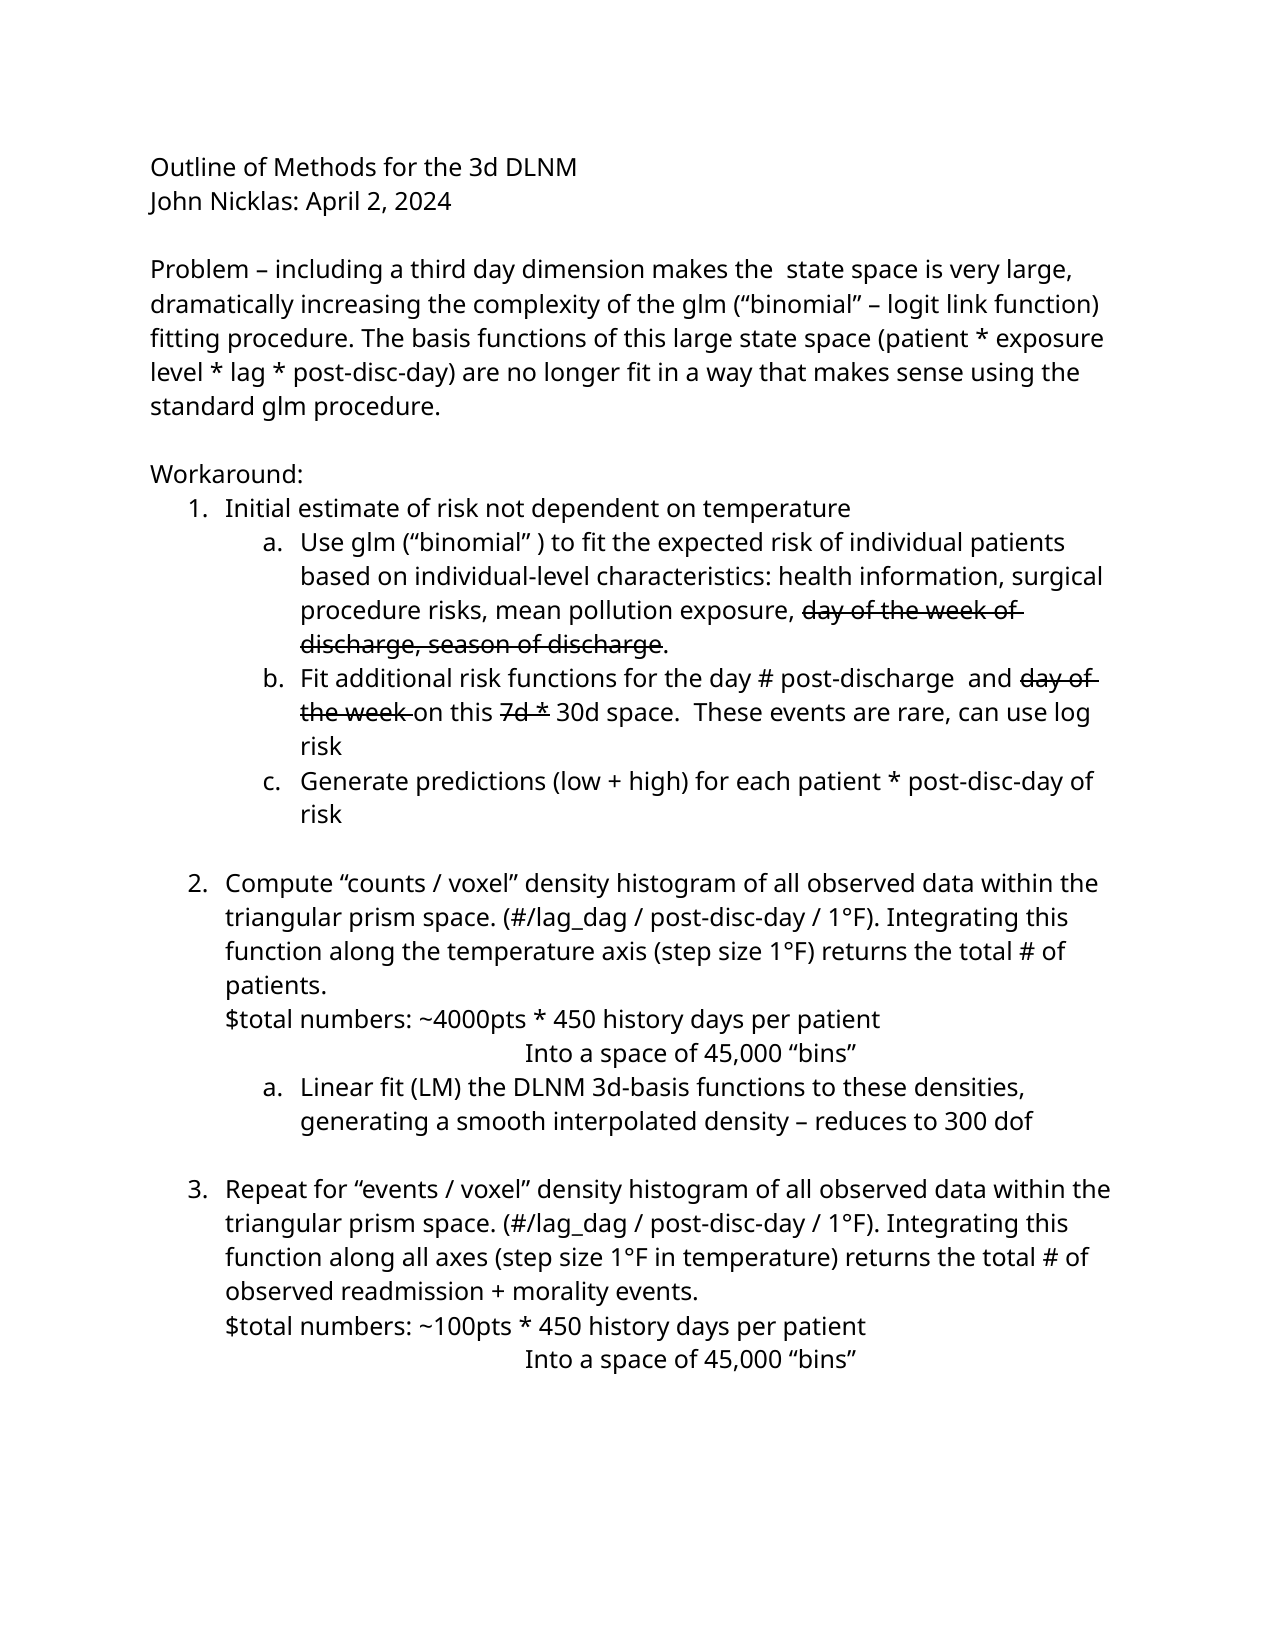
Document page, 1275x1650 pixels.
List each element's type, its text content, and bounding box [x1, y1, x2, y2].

list Compute “counts / voxel” density histogram of all observed data within the triangular prism space. (#/lag_dag / post-disc-day / 1°F). Integrating this function along the temperature axis (step size 1°F) returns the total # of patients. [187, 865, 1125, 1002]
list Initial estimate of risk not dependent on temperature [187, 491, 1125, 525]
list $total numbers: ~100pts * 450 history days per patient [225, 1308, 1125, 1342]
list Generate predictions (low + high) for each patient * post-disc-day of risk [262, 763, 1125, 831]
text Outline of Methods for the 3d DLNM [150, 150, 1125, 184]
list $total numbers: ~4000pts * 450 history days per patient [225, 1002, 1125, 1036]
list Fit additional risk functions for the day # post-discharge and day of the week on this 7d * 30d space. These events are rare, can use log risk [262, 661, 1125, 763]
list Linear fit (LM) the DLNM 3d-basis functions to these densities, generating a smooth interpolated density – reduces to 300 dof [262, 1070, 1125, 1138]
list Into a space of 45,000 “bins” [225, 1036, 1125, 1070]
list Into a space of 45,000 “bins” [225, 1342, 1125, 1376]
text Problem – including a third day dimension makes the state space is very large, dramatically increasing the complexity of the glm (“binomial” – logit link function) fitting procedure. The basis functions of this large state space (patient * exposure level * lag * post-disc-day) are no longer fit in a way that makes sense using the standard glm procedure. [150, 252, 1125, 422]
list Repeat for “events / voxel” density histogram of all observed data within the triangular prism space. (#/lag_dag / post-disc-day / 1°F). Integrating this function along all axes (step size 1°F in temperature) returns the total # of observed readmission + morality events. [187, 1172, 1125, 1308]
text John Nicklas: April 2, 2024 [150, 184, 1125, 218]
text Workaround: [150, 457, 1125, 491]
list Use glm (“binomial” ) to fit the expected risk of individual patients based on individual-level characteristics: health information, surgical procedure risks, mean pollution exposure, day of the week of discharge, season of discharge. [262, 525, 1125, 661]
